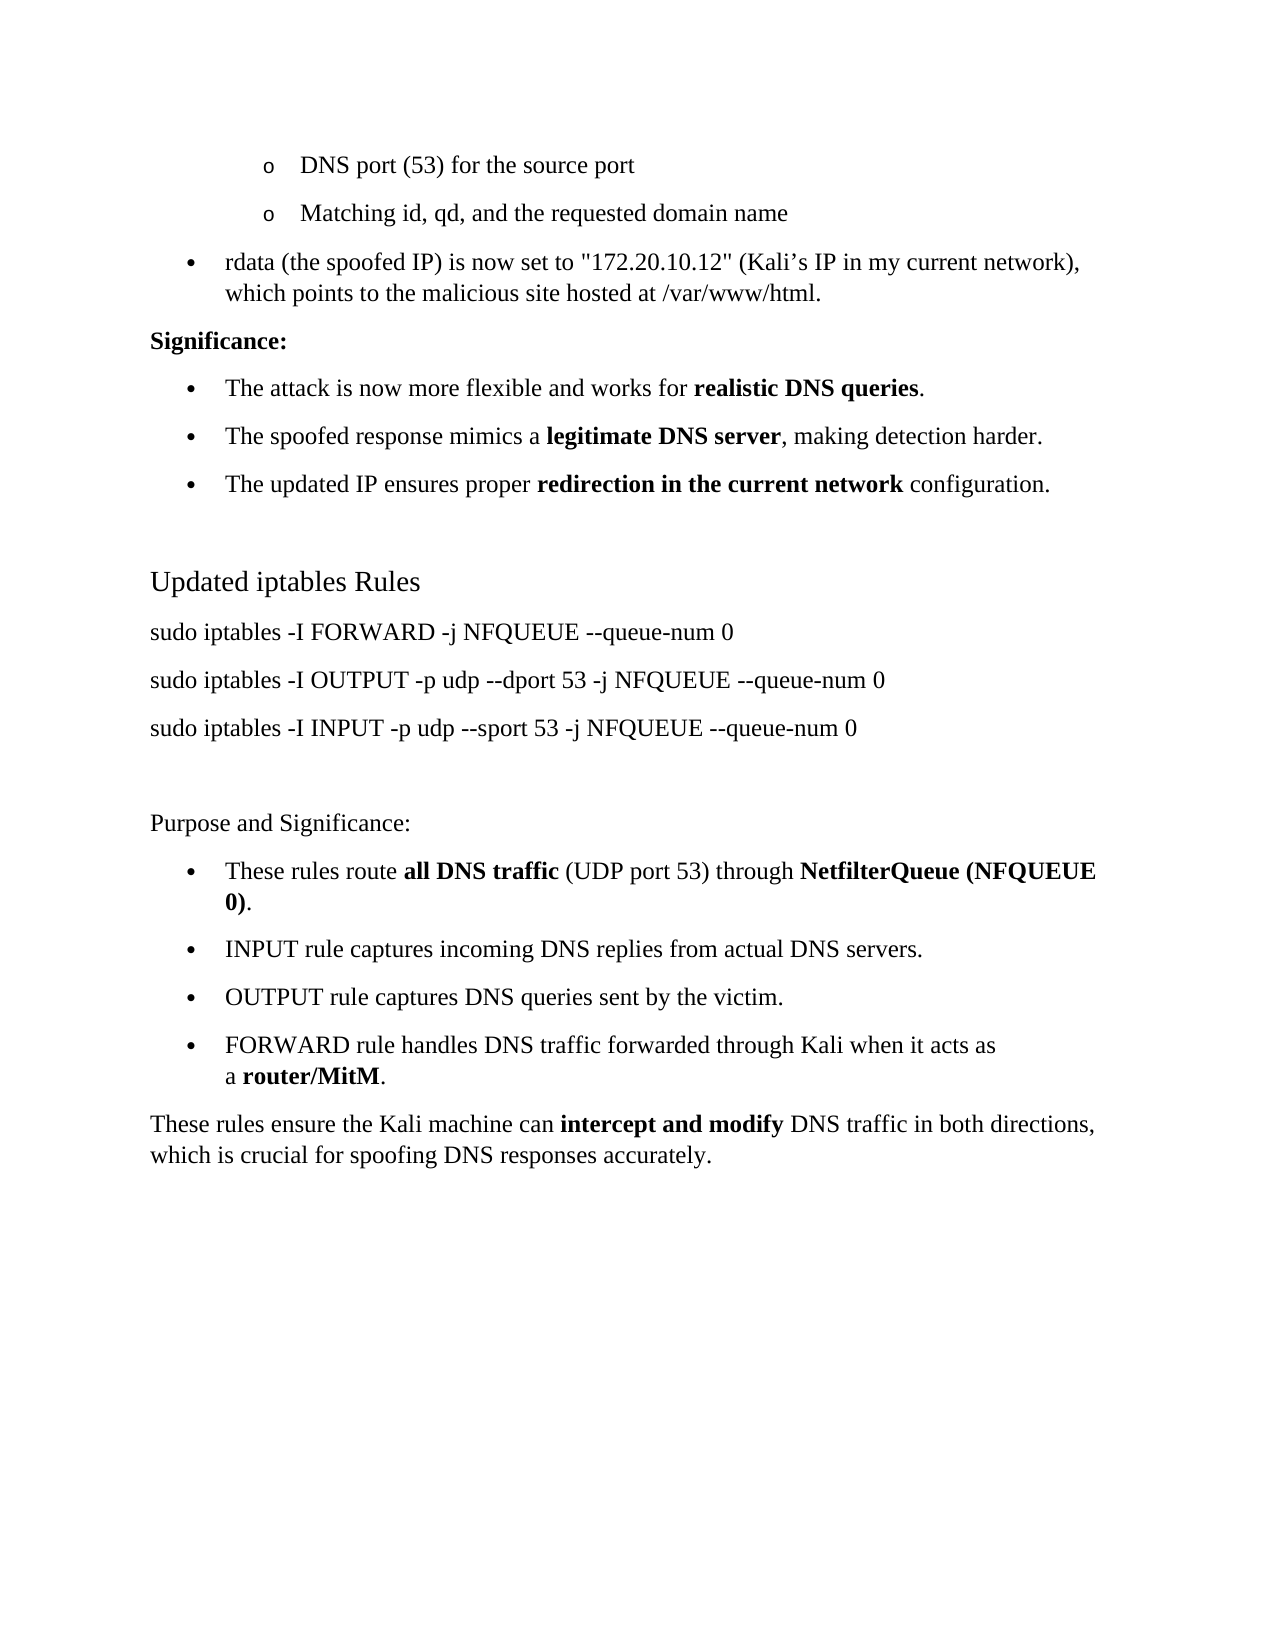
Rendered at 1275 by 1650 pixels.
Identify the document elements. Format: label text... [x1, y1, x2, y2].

list The updated IP ensures proper redirection in the current network configuration. [187, 469, 1125, 498]
text sudo iptables -I FORWARD -j NFQUEUE --queue-num 0 [150, 617, 1125, 646]
text Updated iptables Rules [150, 564, 1125, 598]
list The spoofed response mimics a legitimate DNS server, making detection harder. [187, 421, 1125, 450]
text sudo iptables -I INPUT -p udp --sport 53 -j NFQUEUE --queue-num 0 [150, 713, 1125, 741]
list Matching id, qd, and the requested domain name [262, 198, 1125, 228]
list rdata (the spoofed IP) is now set to "172.20.10.12" (Kali’s IP in my current network), which points to the malicious site hosted at /var/www/html. [187, 247, 1125, 307]
list OUTPUT rule captures DNS queries sent by the victim. [187, 982, 1125, 1011]
list These rules route all DNS traffic (UDP port 53) through NetfilterQueue (NFQUEUE 0). [187, 856, 1125, 916]
text Significance: [150, 326, 1125, 354]
text Purpose and Significance: [150, 808, 1125, 837]
list FORWARD rule handles DNS traffic forwarded through Kali when it acts as a router/MitM. [187, 1030, 1125, 1090]
text sudo iptables -I OUTPUT -p udp --dport 53 -j NFQUEUE --queue-num 0 [150, 665, 1125, 694]
list DNS port (53) for the source port [262, 150, 1125, 179]
list INPUT rule captures incoming DNS replies from actual DNS servers. [187, 934, 1125, 963]
text These rules ensure the Kali machine can intercept and modify DNS traffic in both directions, which is crucial for spoofing DNS responses accurately. [150, 1109, 1125, 1168]
list The attack is now more flexible and works for realistic DNS queries. [187, 373, 1125, 402]
